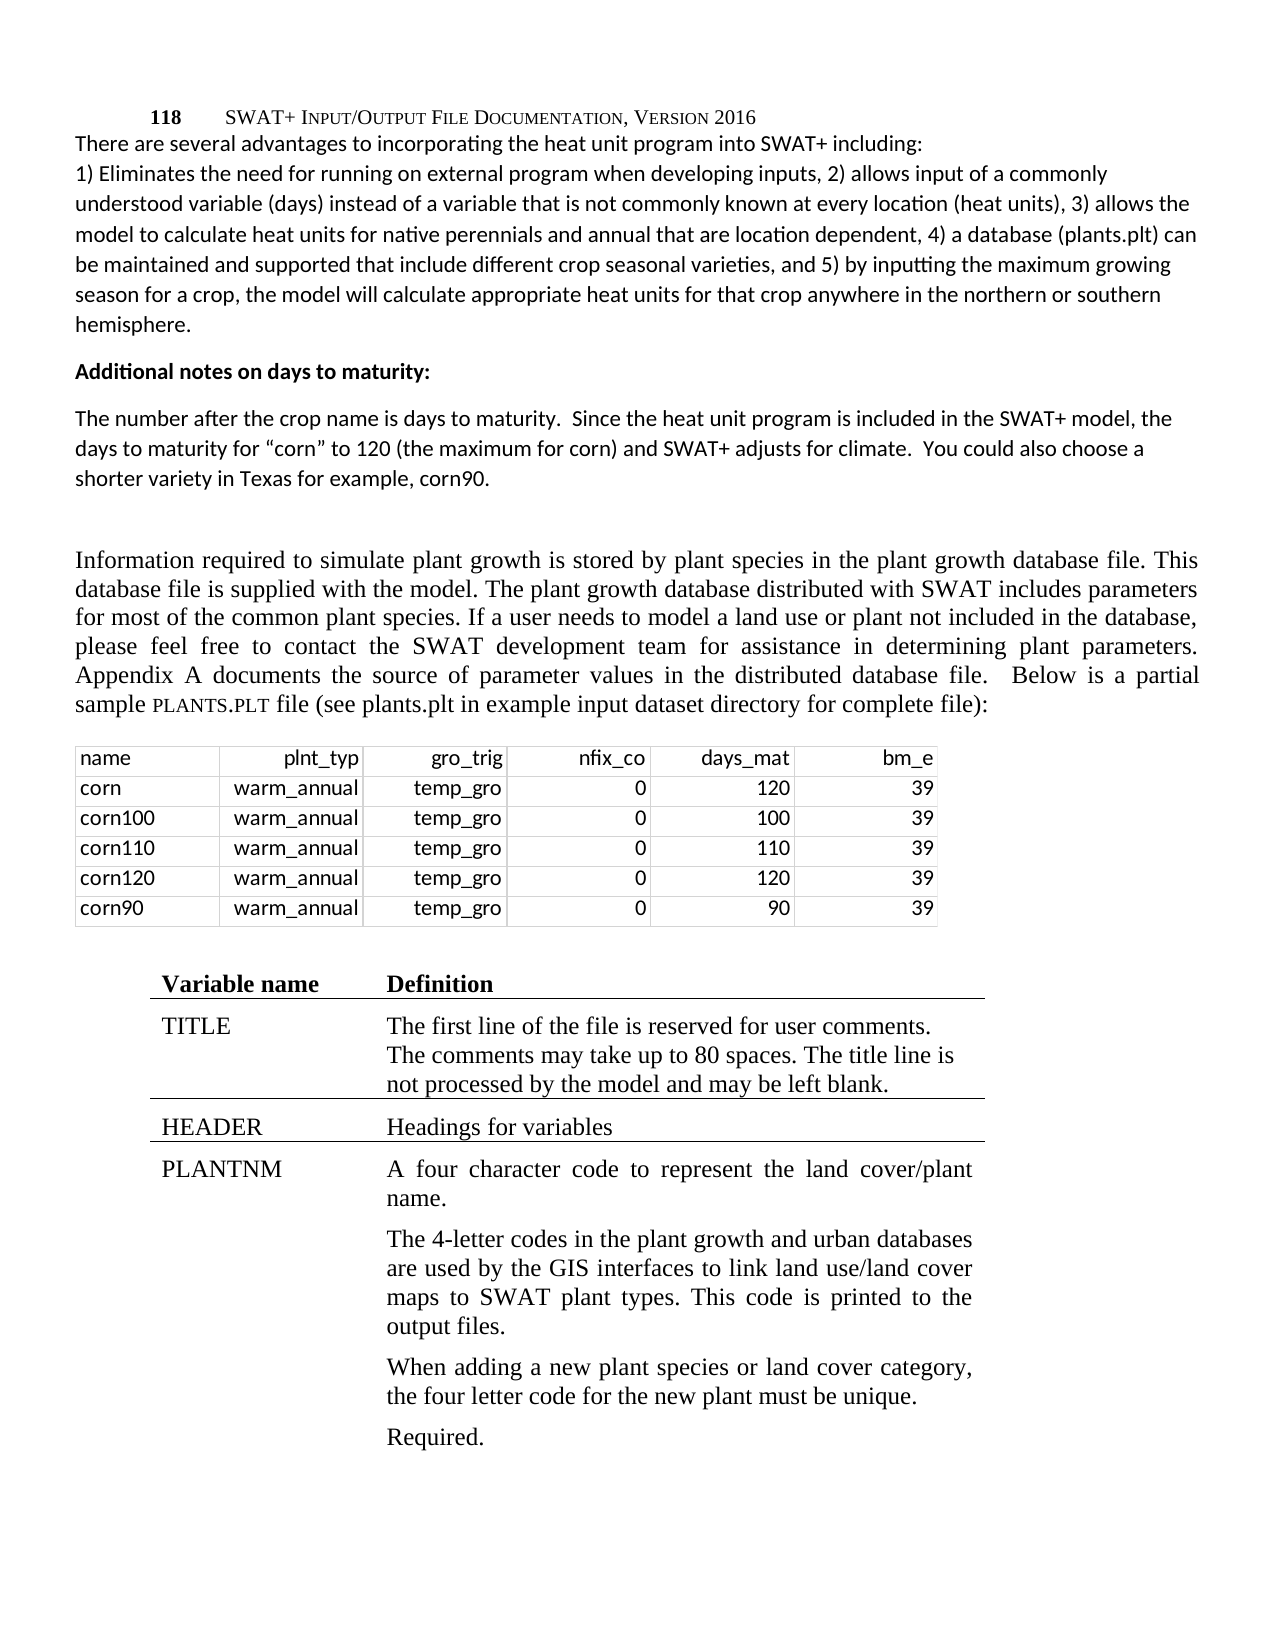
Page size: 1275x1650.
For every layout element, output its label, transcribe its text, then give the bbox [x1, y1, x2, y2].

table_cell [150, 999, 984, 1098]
text Information required to simulate plant growth is stored by plant species in the plant growth database file. This database file is supplied with the model. The plant growth database distributed with SWAT includes parameters for most of the common plant species. If a user needs to model a land use or plant not included in the database, please feel free to contact the SWAT development team for assistance in determining plant parameters. Appendix A documents the source of parameter values in the distributed database file. Below is a partial sample plants.plt file (see plants.plt in example input dataset directory for complete file): [75, 545, 1200, 717]
text Additional notes on days to maturity: [75, 357, 1200, 385]
text There are several advantages to incorporating the heat unit program into SWAT+ including: 1) Eliminates the need for running on external program when developing inputs, 2) allows input of a commonly understood variable (days) instead of a variable that is not commonly known at every location (heat units), 3) allows the model to calculate heat units for native perennials and annual that are location dependent, 4) a database (plants.plt) can be maintained and supported that include different crop seasonal varieties, and 5) by inputting the maximum growing season for a crop, the model will calculate appropriate heat units for that crop anywhere in the northern or southern hemisphere. [75, 129, 1200, 338]
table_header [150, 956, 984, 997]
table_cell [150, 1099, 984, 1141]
text The number after the crop name is days to maturity. Since the heat unit program is included in the SWAT+ model, the days to maturity for “corn” to 120 (the maximum for corn) and SWAT+ adjusts for climate. You could also choose a shorter variety in Texas for example, corn90. [75, 404, 1200, 492]
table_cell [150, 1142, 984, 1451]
